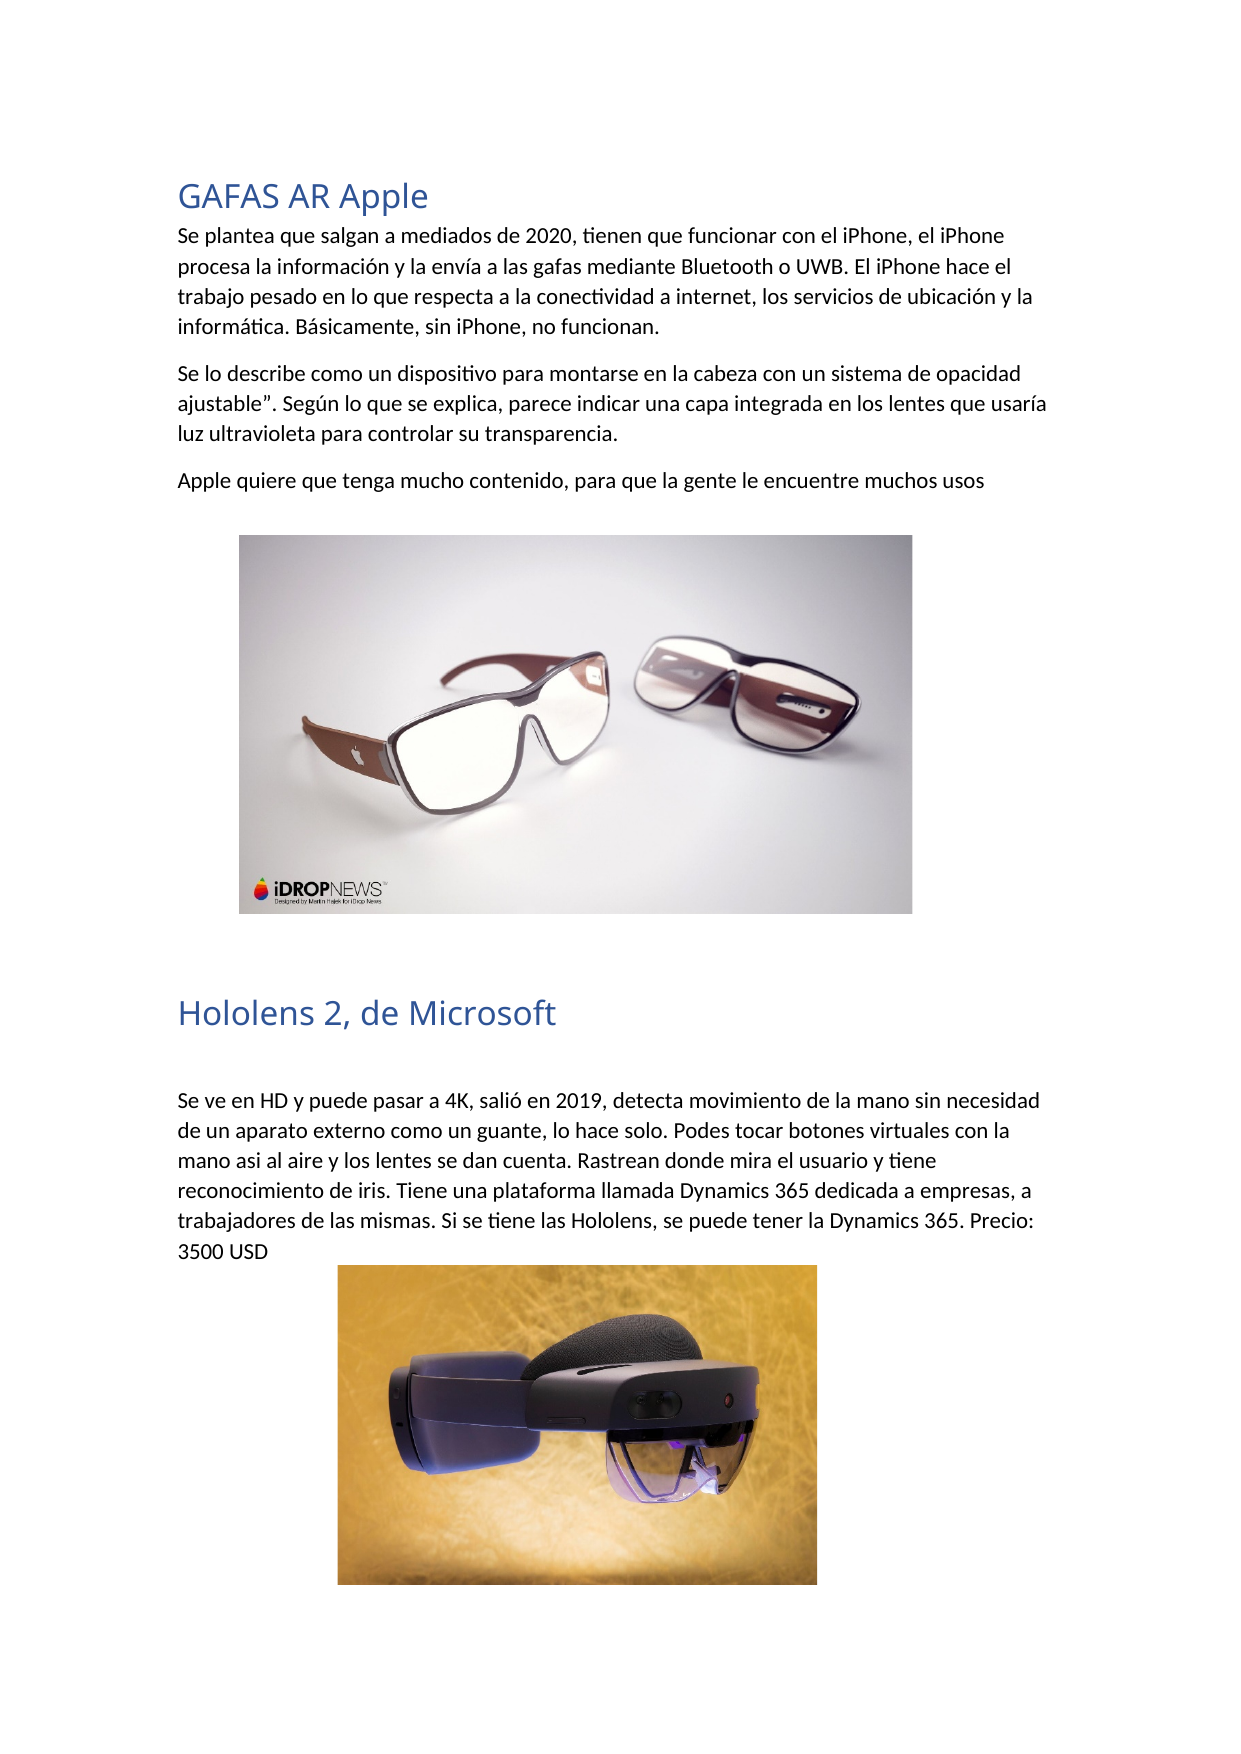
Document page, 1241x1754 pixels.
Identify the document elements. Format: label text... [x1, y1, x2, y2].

text Apple quiere que tenga mucho contenido, para que la gente le encuentre muchos usos [177, 466, 1063, 494]
subtitle Hololens 2, de Microsoft [177, 990, 1063, 1035]
text Se plantea que salgan a mediados de 2020, tienen que funcionar con el iPhone, el iPhone procesa la información y la envía a las gafas mediante Bluetooth o UWB. El iPhone hace el trabajo pesado en lo que respecta a la conectividad a internet, los servicios de ubicación y la informática. Básicamente, sin iPhone, no funcionan. [177, 222, 1063, 340]
picture [337, 1265, 818, 1585]
text Se lo describe como un dispositivo para montarse en la cabeza con un sistema de opacidad ajustable”. Según lo que se explica, parece indicar una capa integrada en los lentes que usaría luz ultravioleta para controlar su transparencia. [177, 359, 1063, 447]
picture [239, 535, 913, 914]
text Se ve en HD y puede pasar a 4K, salió en 2019, detecta movimiento de la mano sin necesidad de un aparato externo como un guante, lo hace solo. Podes tocar botones virtuales con la mano asi al aire y los lentes se dan cuenta. Rastrean donde mira el usuario y tiene reconocimiento de iris. Tiene una plataforma llamada Dynamics 365 dedicada a empresas, a trabajadores de las mismas. Si se tiene las Hololens, se puede tener la Dynamics 365. Precio: 3500 USD [177, 1086, 1063, 1265]
subtitle GAFAS AR Apple [177, 173, 1063, 218]
